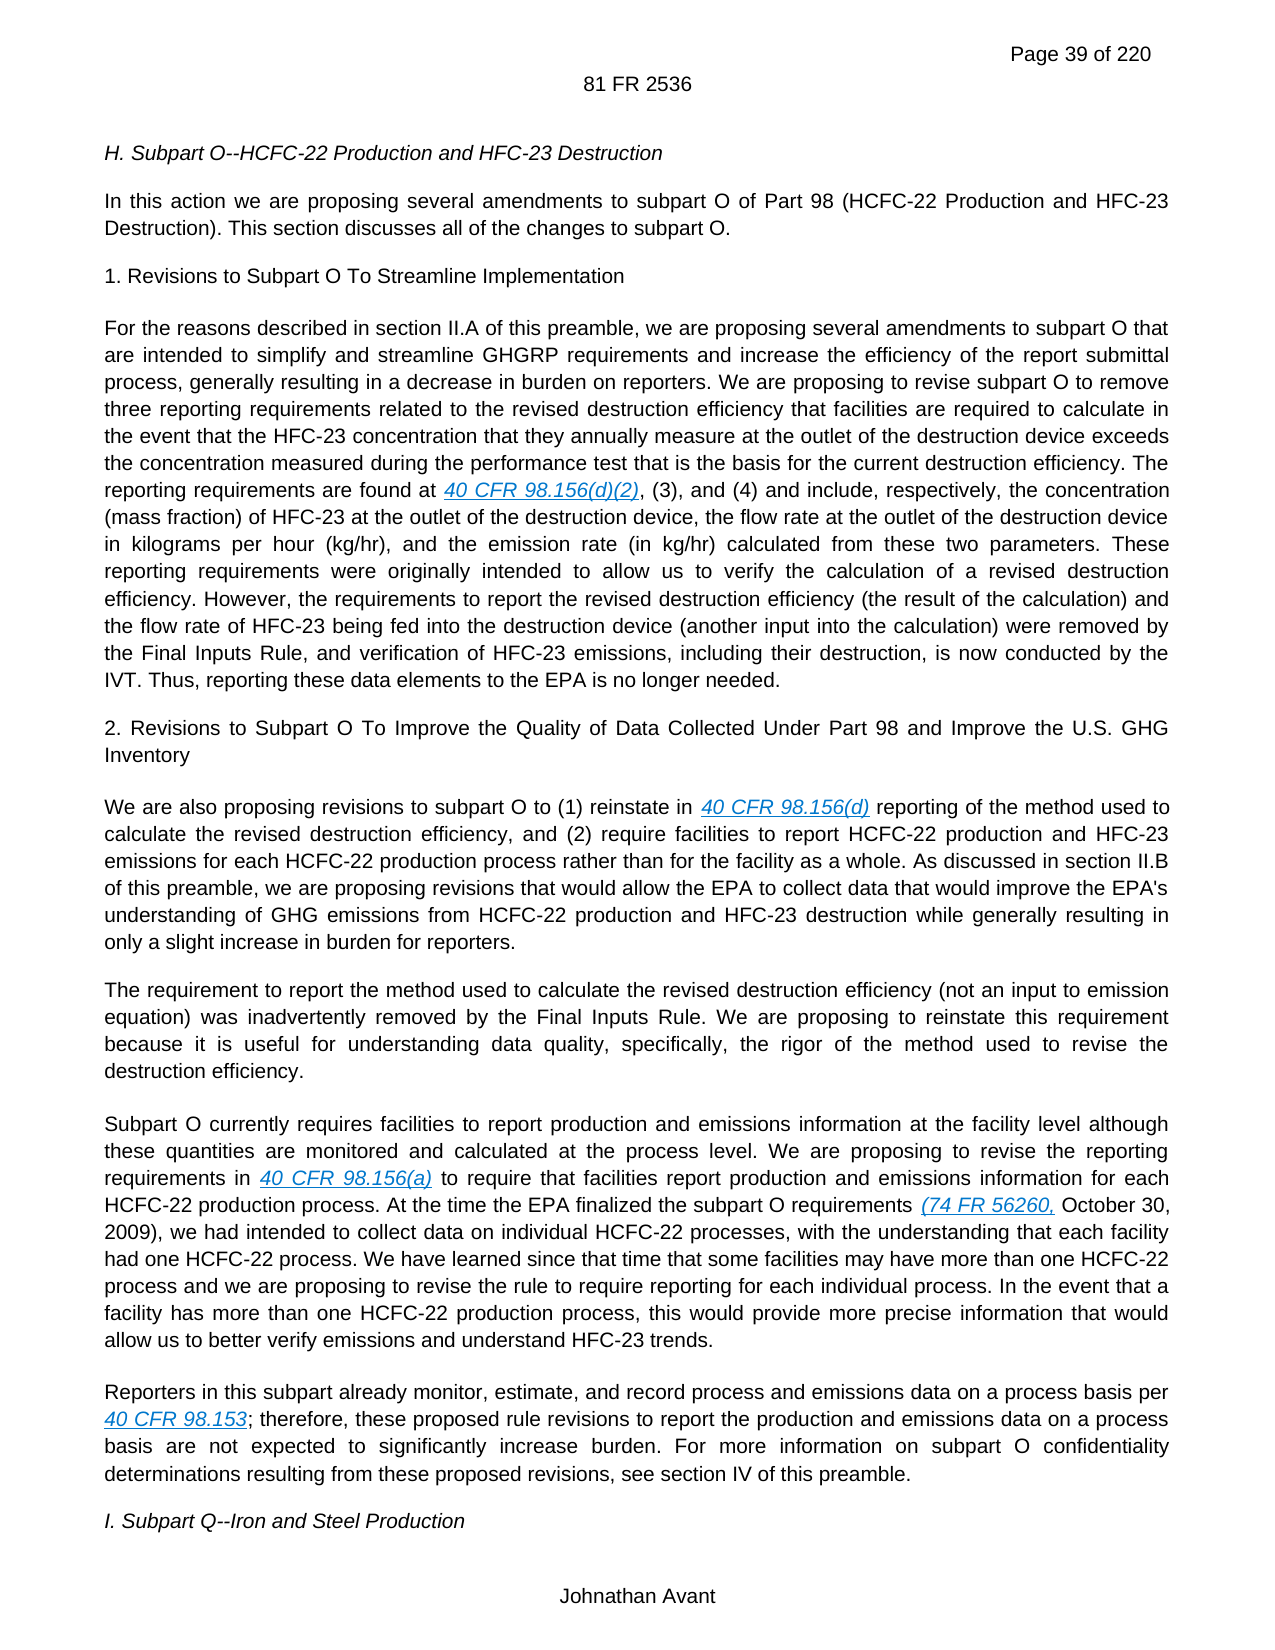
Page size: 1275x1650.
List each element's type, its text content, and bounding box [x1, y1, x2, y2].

text Reporters in this subpart already monitor, estimate, and record process and emissions data on a process basis per 40 CFR 98.153; therefore, these proposed rule revisions to report the production and emissions data on a process basis are not expected to significantly increase burden. For more information on subpart O confidentiality determinations resulting from these proposed revisions, see section IV of this preamble. [104, 1377, 1171, 1485]
text H. Subpart O--HCFC-22 Production and HFC-23 Destruction [104, 137, 1171, 164]
text 1. Revisions to Subpart O To Streamline Implementation [104, 260, 1171, 287]
text 2. Revisions to Subpart O To Improve the Quality of Data Collected Under Part 98 and Improve the U.S. GHG Inventory [104, 712, 1171, 767]
text We are also proposing revisions to subpart O to (1) reinstate in 40 CFR 98.156(d) reporting of the method used to calculate the revised destruction efficiency, and (2) require facilities to report HCFC-22 production and HFC-23 emissions for each HCFC-22 production process rather than for the facility as a whole. As discussed in section II.B of this preamble, we are proposing revisions that would allow the EPA to collect data that would improve the EPA's understanding of GHG emissions from HCFC-22 production and HFC-23 destruction while generally resulting in only a slight increase in burden for reporters. [104, 792, 1171, 954]
text The requirement to report the method used to calculate the revised destruction efficiency (not an input to emission equation) was inadvertently removed by the Final Inputs Rule. We are proposing to reinstate this requirement because it is useful for understanding data quality, specifically, the rigor of the method used to revise the destruction efficiency. [104, 975, 1171, 1083]
text Subpart O currently requires facilities to report production and emissions information at the facility level although these quantities are monitored and calculated at the process level. We are proposing to revise the reporting requirements in 40 CFR 98.156(a) to require that facilities report production and emissions information for each HCFC-22 production process. At the time the EPA finalized the subpart O requirements (74 FR 56260, October 30, 2009), we had intended to collect data on individual HCFC-22 processes, with the understanding that each facility had one HCFC-22 process. We have learned since that time that some facilities may have more than one HCFC-22 process and we are proposing to revise the rule to require reporting for each individual process. In the event that a facility has more than one HCFC-22 production process, this would provide more precise information that would allow us to better verify emissions and understand HFC-23 trends. [104, 1108, 1171, 1352]
text For the reasons described in section II.A of this preamble, we are proposing several amendments to subpart O that are intended to simplify and streamline GHGRP requirements and increase the efficiency of the report submittal process, generally resulting in a decrease in burden on reporters. We are proposing to revise subpart O to remove three reporting requirements related to the revised destruction efficiency that facilities are required to calculate in the event that the HFC-23 concentration that they annually measure at the outlet of the destruction device exceeds the concentration measured during the performance test that is the basis for the current destruction efficiency. The reporting requirements are found at 40 CFR 98.156(d)(2), (3), and (4) and include, respectively, the concentration (mass fraction) of HFC-23 at the outlet of the destruction device, the flow rate at the outlet of the destruction device in kilograms per hour (kg/hr), and the emission rate (in kg/hr) calculated from these two parameters. These reporting requirements were originally intended to allow us to verify the calculation of a revised destruction efficiency. However, the requirements to report the revised destruction efficiency (the result of the calculation) and the flow rate of HFC-23 being fed into the destruction device (another input into the calculation) were removed by the Final Inputs Rule, and verification of HFC-23 emissions, including their destruction, is now conducted by the IVT. Thus, reporting these data elements to the EPA is no longer needed. [104, 312, 1171, 692]
text I. Subpart Q--Iron and Steel Production [104, 1506, 1171, 1533]
text In this action we are proposing several amendments to subpart O of Part 98 (HCFC-22 Production and HFC-23 Destruction). This section discusses all of the changes to subpart O. [104, 185, 1171, 239]
